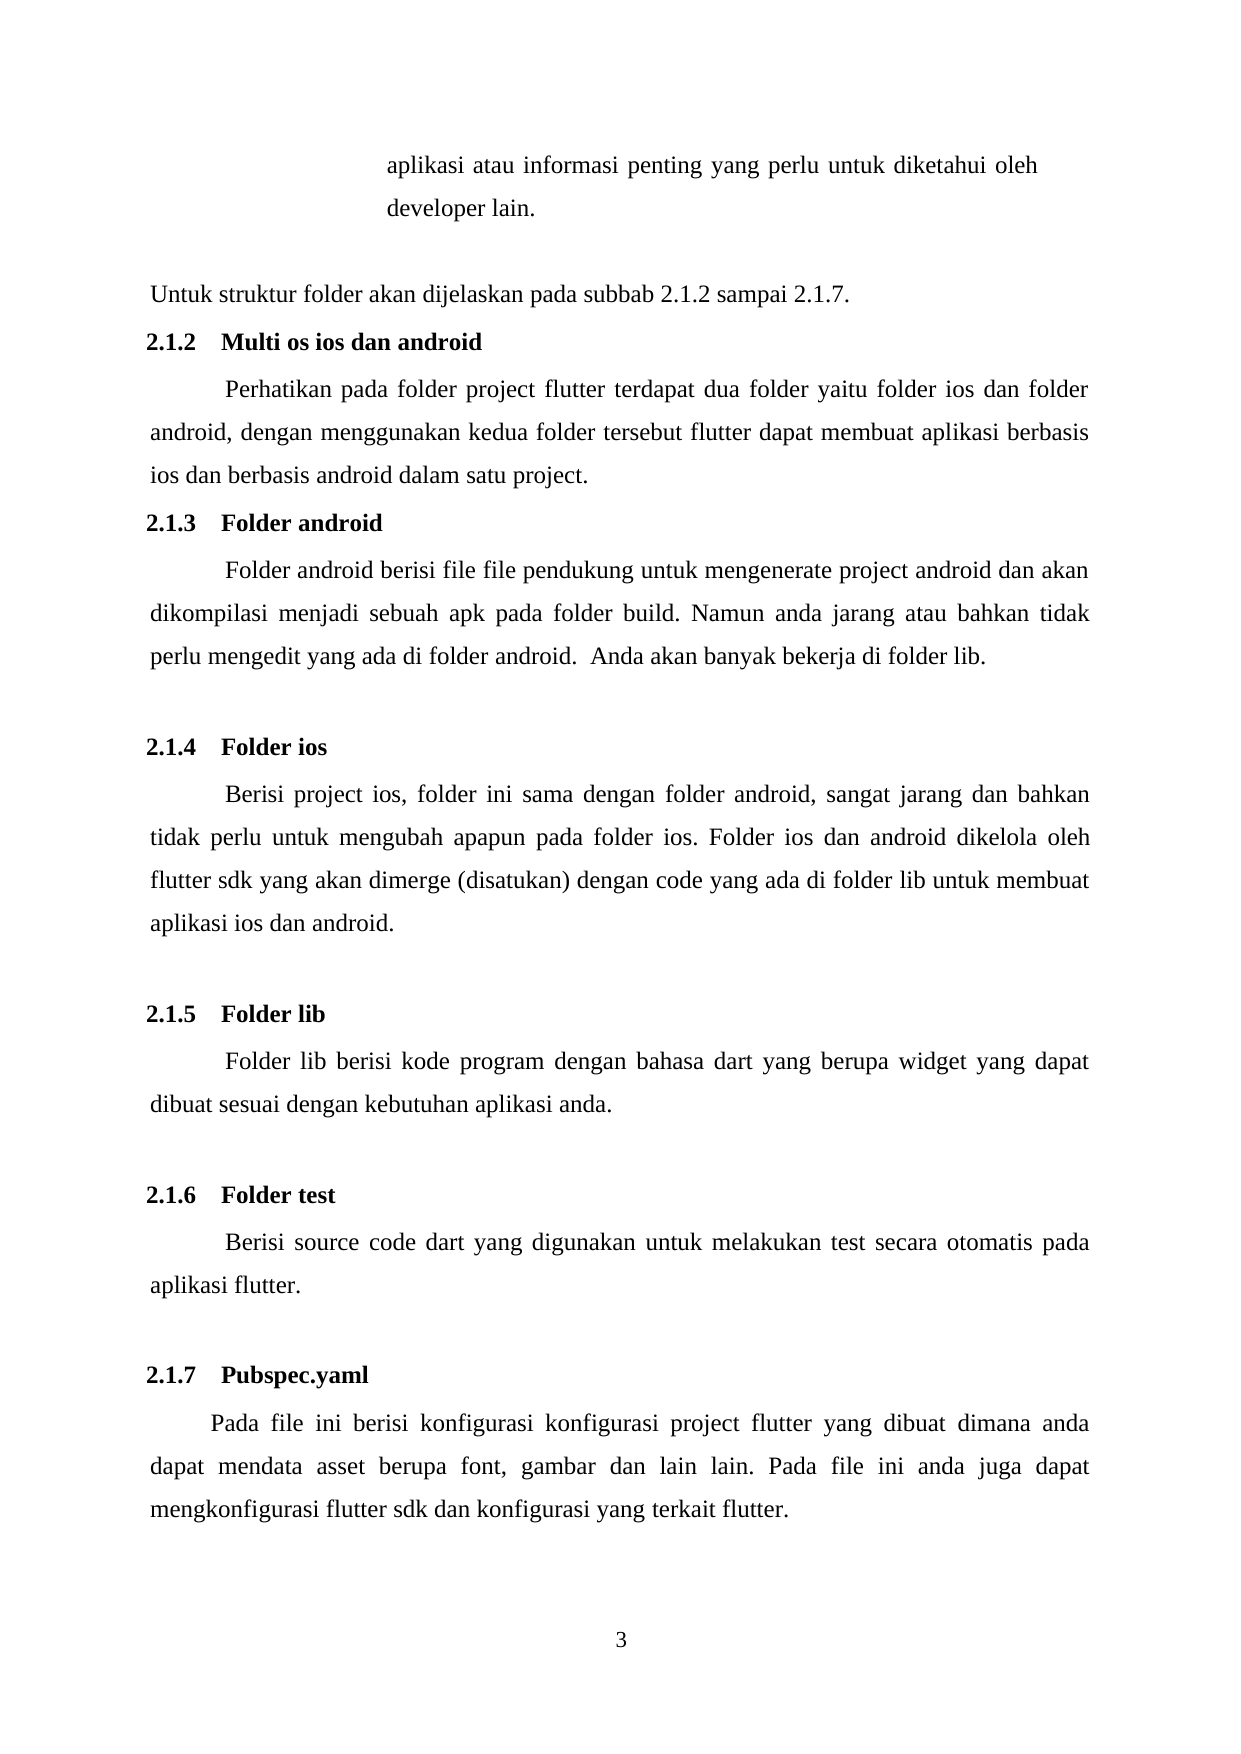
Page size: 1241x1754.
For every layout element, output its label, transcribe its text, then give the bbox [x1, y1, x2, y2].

subtitle Folder test [146, 1180, 1115, 1208]
text Berisi source code dart yang digunakan untuk melakukan test secara otomatis pada aplikasi flutter. [150, 1227, 1090, 1299]
text Berisi project ios, folder ini sama dengan folder android, sangat jarang dan bahkan tidak perlu untuk mengubah apapun pada folder ios. Folder ios dan android dikelola oleh flutter sdk yang akan dimerge (disatukan) dengan code yang ada di folder lib untuk membuat aplikasi ios dan android. [150, 779, 1091, 937]
subtitle Pubspec.yaml [146, 1361, 1115, 1389]
subtitle Multi os ios dan android [146, 327, 1115, 356]
subtitle Folder ios [146, 732, 1115, 760]
text Untuk struktur folder akan dijelaskan pada subbab 2.1.2 sampai 2.1.7. [150, 279, 1115, 308]
subtitle Folder android [146, 508, 1115, 536]
text Folder android berisi file file pendukung untuk mengenerate project android dan akan dikompilasi menjadi sebuah apk pada folder build. Namun anda jarang atau bahkan tidak perlu mengedit yang ada di folder android. Anda akan banyak bekerja di folder lib. [150, 555, 1089, 670]
text Folder lib berisi kode program dengan bahasa dart yang berupa widget yang dapat dibuat sesuai dengan kebutuhan aplikasi anda. [150, 1046, 1089, 1118]
text Perhatikan pada folder project flutter terdapat dua folder yaitu folder ios dan folder android, dengan menggunakan kedua folder tersebut flutter dapat membuat aplikasi berbasis ios dan berbasis android dalam satu project. [150, 374, 1090, 489]
subtitle Folder lib [146, 999, 1115, 1028]
text aplikasi atau informasi penting yang perlu untuk diketahui oleh developer lain. [387, 150, 1115, 222]
text Pada file ini berisi konfigurasi konfigurasi project flutter yang dibuat dimana anda dapat mendata asset berupa font, gambar dan lain lain. Pada file ini anda juga dapat mengkonfigurasi flutter sdk dan konfigurasi yang terkait flutter. [150, 1408, 1089, 1523]
